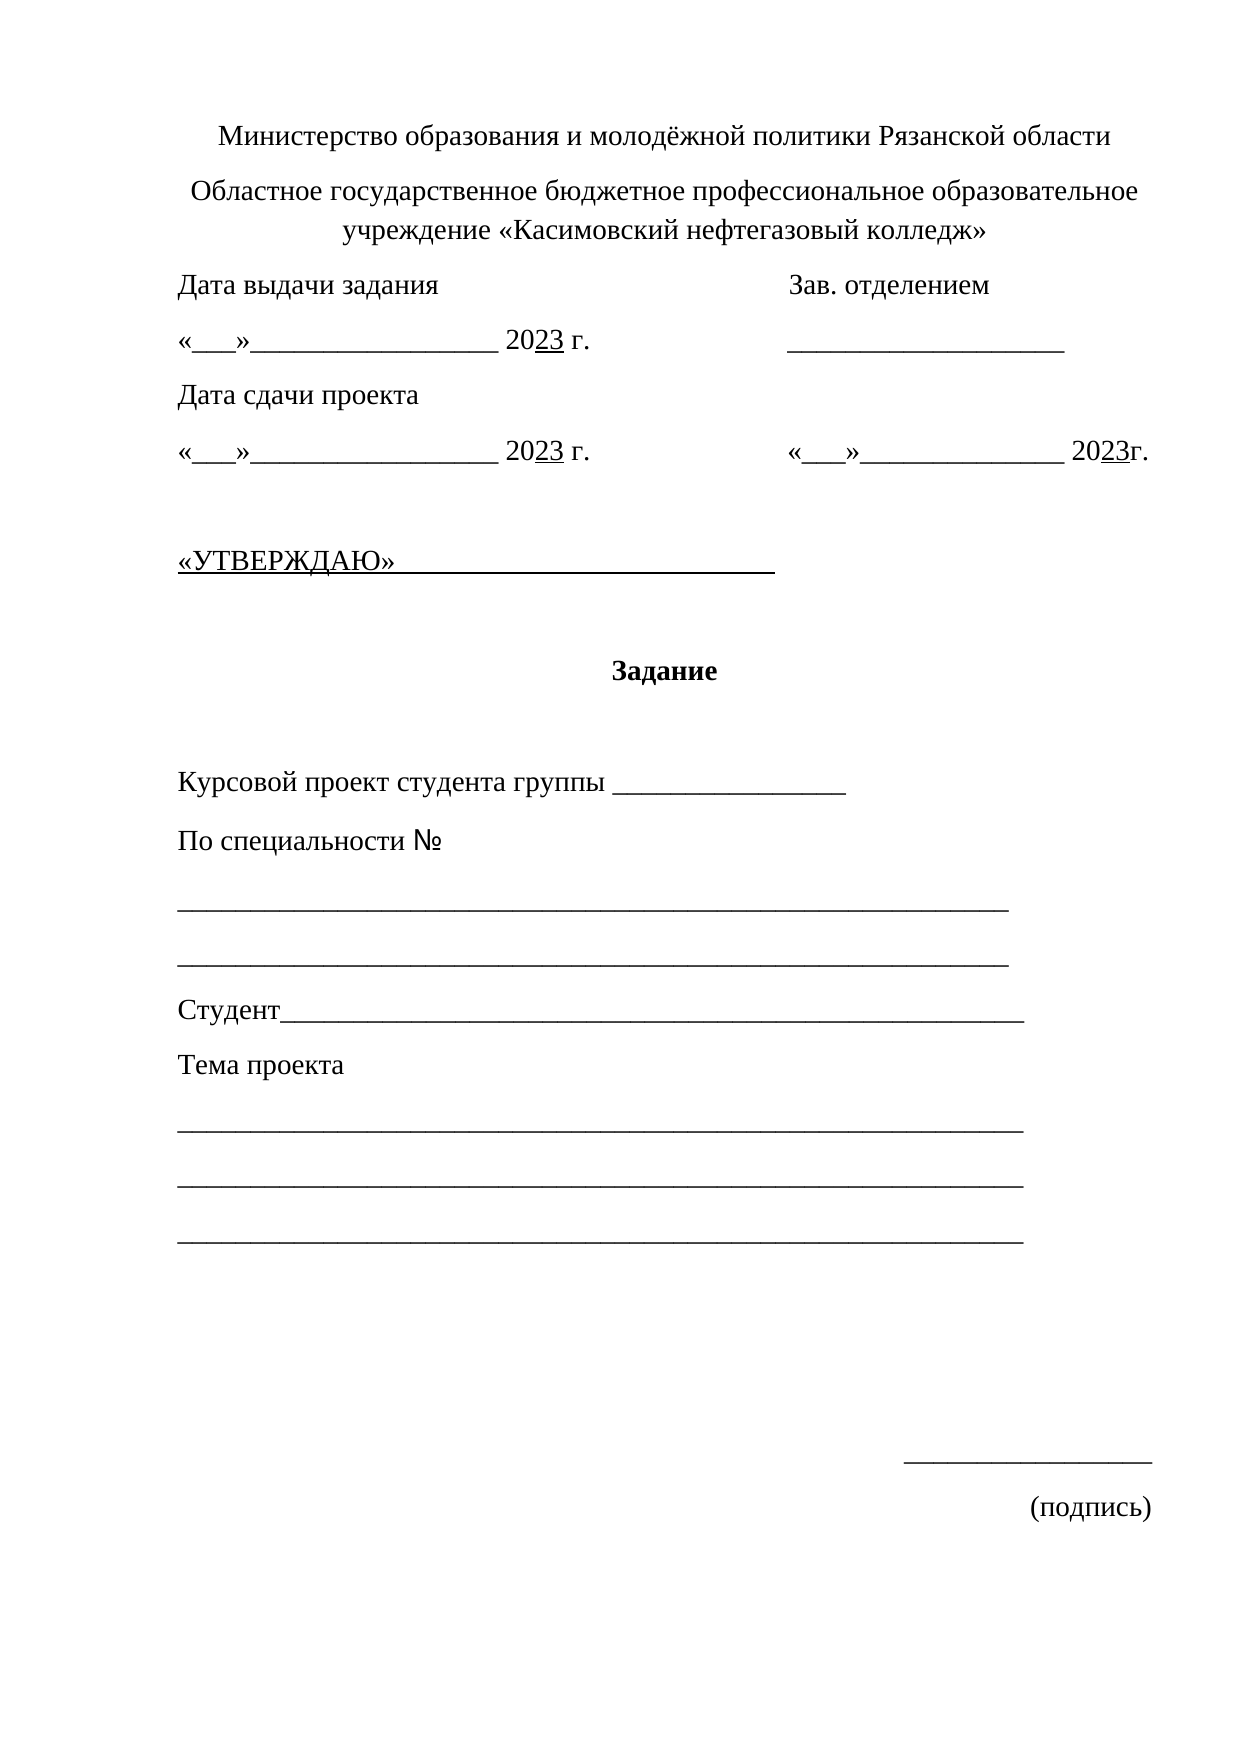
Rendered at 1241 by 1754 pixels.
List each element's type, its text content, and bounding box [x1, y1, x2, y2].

text Задание [177, 653, 1152, 687]
text (подпись) [177, 1489, 1152, 1522]
text Дата сдачи проекта [177, 377, 1152, 411]
text «___»_________________ 2023 г. «___»______________ 2023г. [177, 433, 1152, 466]
text __________________________________________________________ [177, 1213, 1152, 1246]
text _________________ [177, 1433, 1152, 1467]
text По специальности № [177, 819, 1152, 859]
text Тема проекта [177, 1047, 1152, 1081]
text Дата выдачи задания Зав. отделением [177, 267, 1152, 301]
text _________________________________________________________ [177, 937, 1152, 970]
text Министерство образования и молодёжной политики Рязанской области [177, 118, 1152, 152]
text __________________________________________________________ [177, 1102, 1152, 1136]
text Студент___________________________________________________ [177, 992, 1152, 1025]
text Курсовой проект студента группы ________________ [177, 764, 1152, 797]
text _________________________________________________________ [177, 881, 1152, 915]
text __________________________________________________________ [177, 1157, 1152, 1191]
text «___»_________________ 2023 г. ___________________ [177, 322, 1152, 356]
text Областное государственное бюджетное профессиональное образовательное учреждение «Касимовский нефтегазовый колледж» [177, 173, 1152, 245]
text «УТВЕРЖДАЮ»__________________________ [177, 543, 1152, 577]
